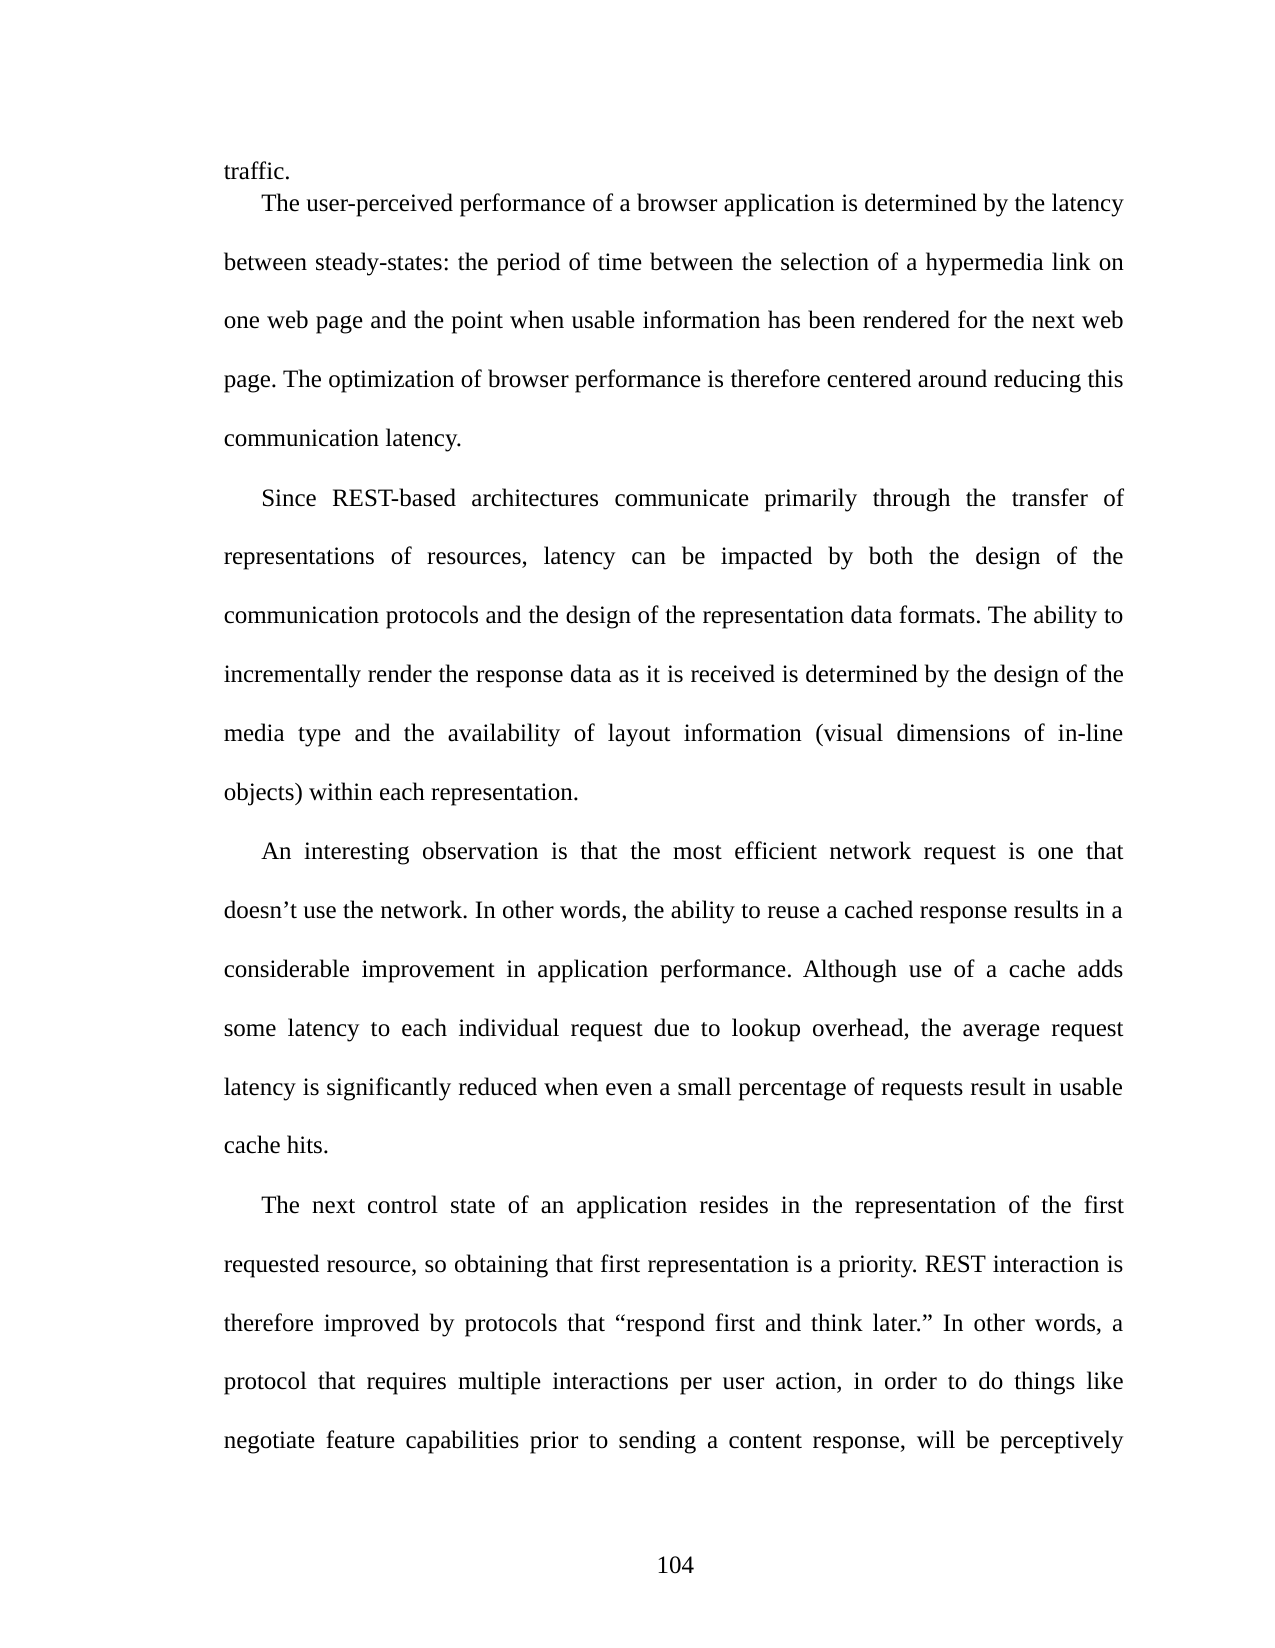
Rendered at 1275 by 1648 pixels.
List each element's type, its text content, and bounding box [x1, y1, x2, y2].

text An interesting observation is that the most efficient network request is one that doesn’t use the network. In other words, the ability to reuse a cached response results in a considerable improvement in application performance. Although use of a cache adds some latency to each individual request due to lookup overhead, the average request latency is significantly reduced when even a small percentage of requests result in usable cache hits. [223, 836, 1125, 1159]
text Since REST-based architectures communicate primarily through the transfer of representations of resources, latency can be impacted by both the design of the communication protocols and the design of the representation data formats. The ability to incrementally render the response data as it is received is determined by the design of the media type and the availability of layout information (visual dimensions of in-line objects) within each representation. [223, 483, 1125, 806]
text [223, 1190, 1125, 1454]
text The user-perceived performance of a browser application is determined by the latency between steady-states: the period of time between the selection of a hypermedia link on one web page and the point when usable information has been rendered for the next web page. The optimization of browser performance is therefore centered around reducing this communication latency. [223, 188, 1125, 452]
text traffic. [223, 156, 1125, 185]
